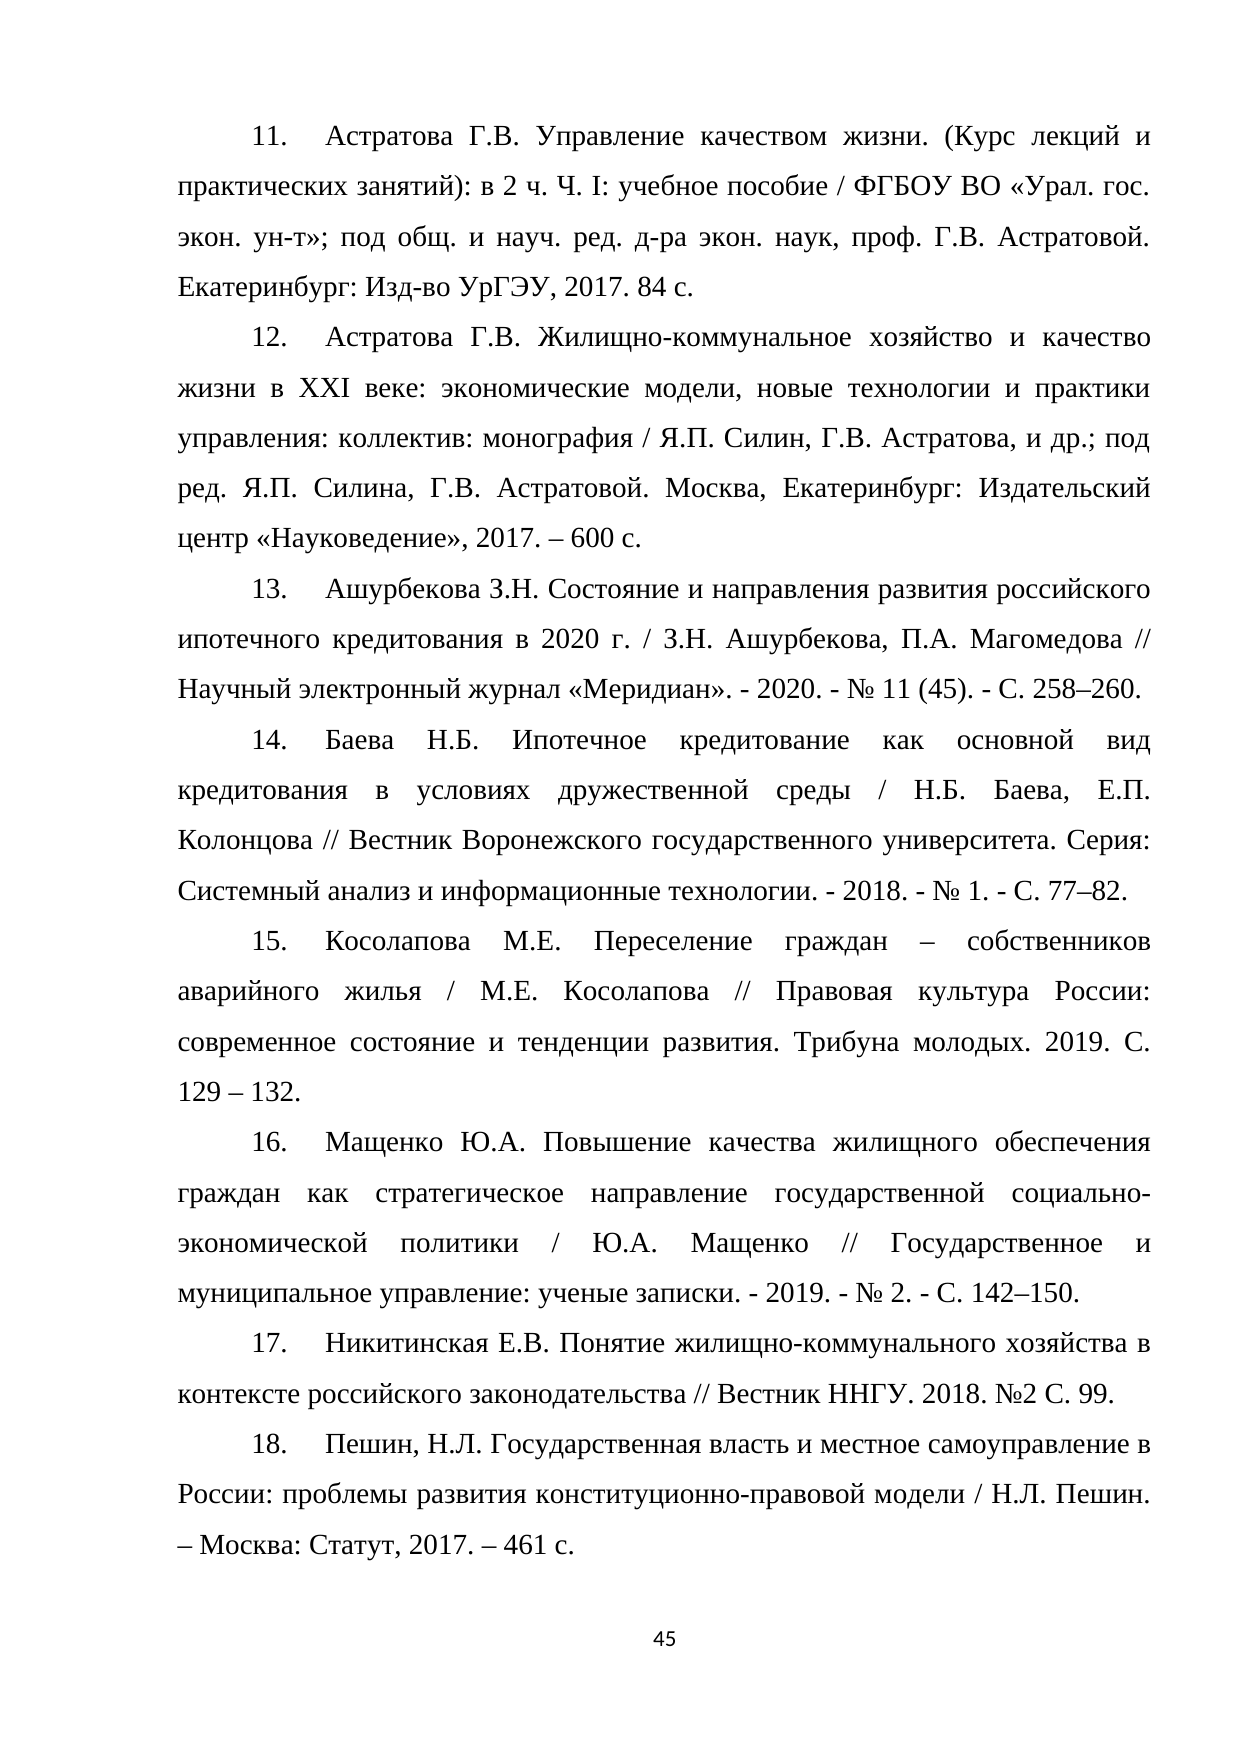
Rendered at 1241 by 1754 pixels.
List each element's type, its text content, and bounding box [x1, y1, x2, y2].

list Астратова Г.В. Управление качеством жизни. (Курс лекций и практических занятий): в 2 ч. Ч. I: учебное пособие / ФГБОУ ВО «Урал. гос. экон. ун-т»; под общ. и науч. ред. д-ра экон. наук, проф. Г.В. Астратовой. Екатеринбург: Изд-во УрГЭУ, 2017. 84 с. [177, 118, 1152, 303]
list Косолапова М.Е. Переселение граждан – собственников аварийного жилья / М.Е. Косолапова // Правовая культура России: современное состояние и тенденции развития. Трибуна молодых. 2019. С. 129 – 132. [177, 923, 1152, 1108]
list Астратова Г.В. Жилищно-коммунальное хозяйство и качество жизни в XXI веке: экономические модели, новые технологии и практики управления: коллектив: монография / Я.П. Силин, Г.В. Астратова, и др.; под ред. Я.П. Силина, Г.В. Астратовой. Москва, Екатеринбург: Издательский центр «Науковедение», 2017. – 600 с. [177, 319, 1152, 554]
list Ашурбекова З.Н. Состояние и направления развития российского ипотечного кредитования в 2020 г. / З.Н. Ашурбекова, П.А. Магомедова // Научный электронный журнал «Меридиан». - 2020. - № 11 (45). - С. 258–260. [177, 571, 1152, 705]
list Баева Н.Б. Ипотечное кредитование как основной вид кредитования в условиях дружественной среды / Н.Б. Баева, Е.П. Колонцова // Вестник Воронежского государственного университета. Серия: Системный анализ и информационные технологии. - 2018. - № 1. - С. 77–82. [177, 722, 1152, 906]
list Пешин, Н.Л. Государственная власть и местное самоуправление в России: проблемы развития конституционно-правовой модели / Н.Л. Пешин. – Москва: Статут, 2017. – 461 с. [177, 1426, 1152, 1560]
list Никитинская Е.В. Понятие жилищно-коммунального хозяйства в контексте российского законодательства // Вестник ННГУ. 2018. №2 С. 99. [177, 1326, 1152, 1409]
list Мащенко Ю.А. Повышение качества жилищного обеспечения граждан как стратегическое направление государственной социально-экономической политики / Ю.А. Мащенко // Государственное и муниципальное управление: ученые записки. - 2019. - № 2. - С. 142–150. [177, 1124, 1152, 1309]
